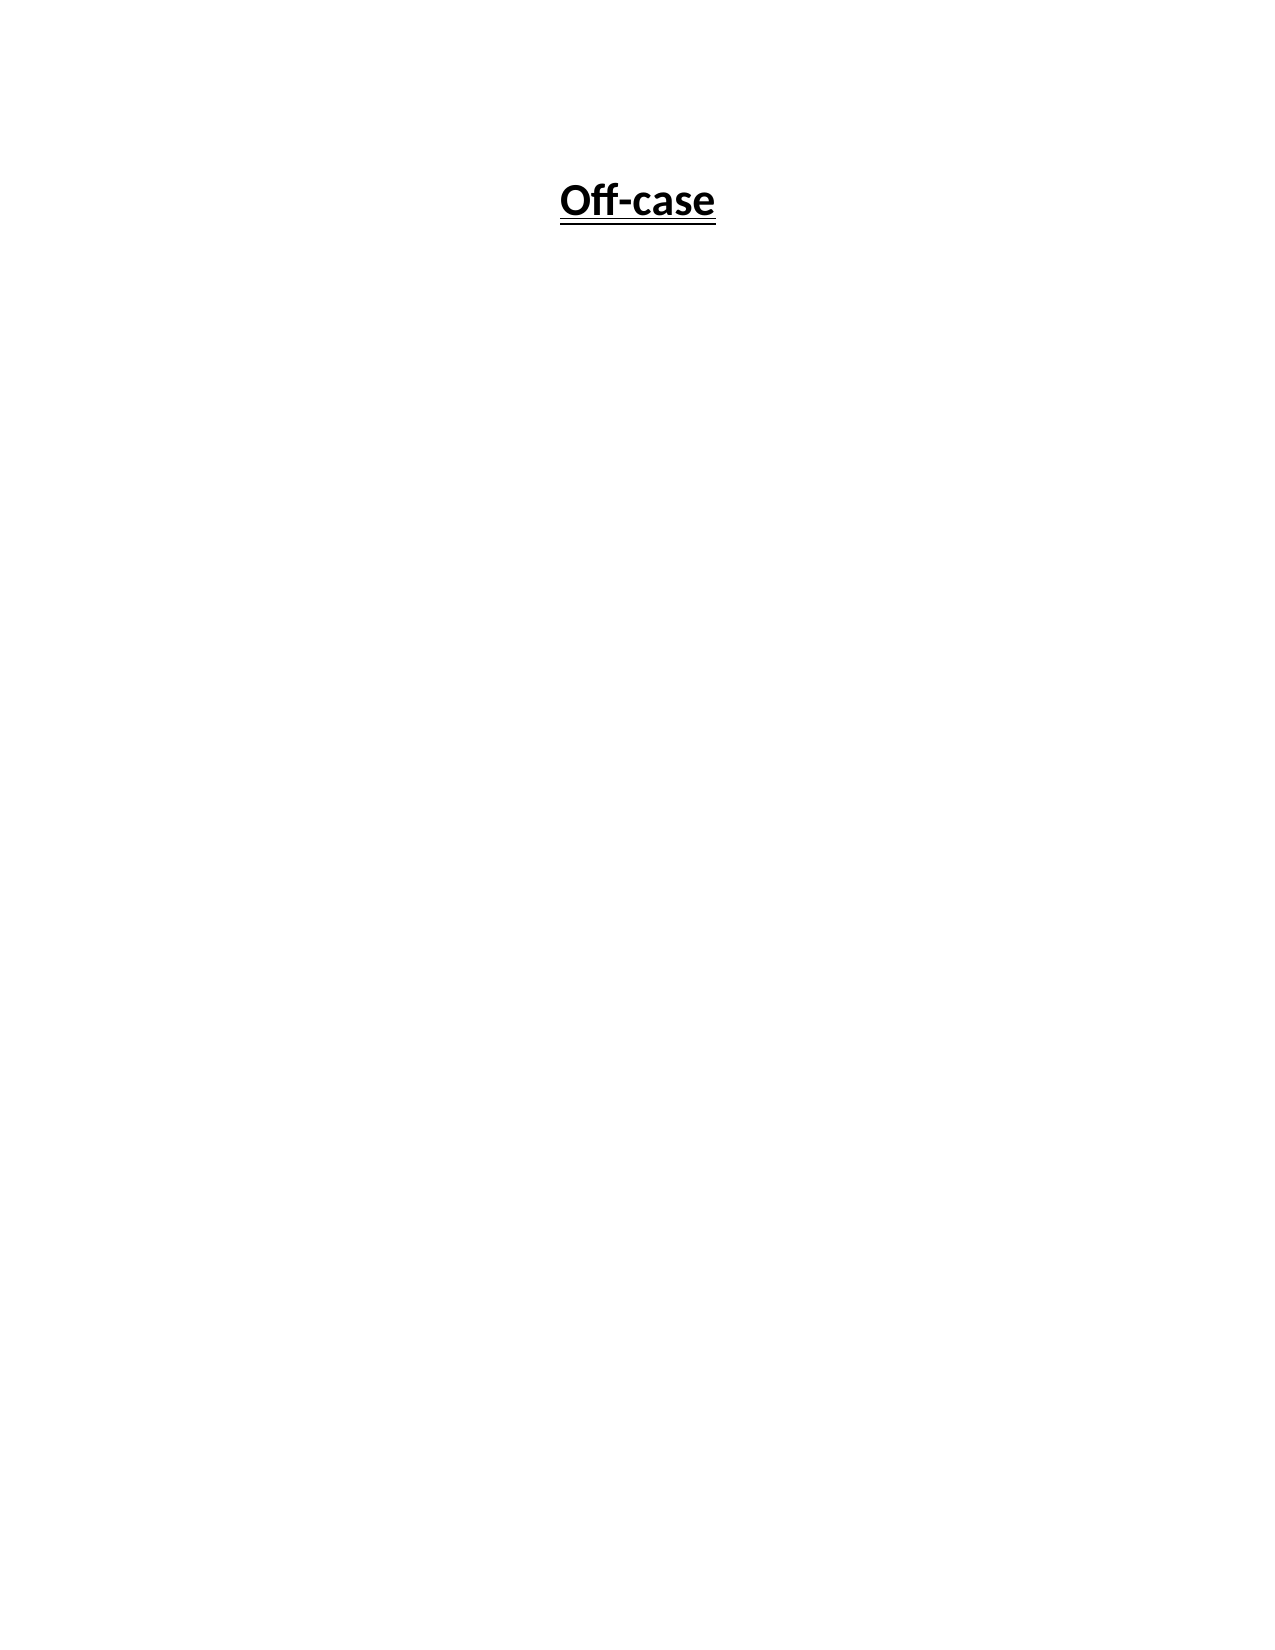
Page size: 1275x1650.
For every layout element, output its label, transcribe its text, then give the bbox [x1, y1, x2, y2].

subtitle Off-case [187, 171, 1087, 227]
